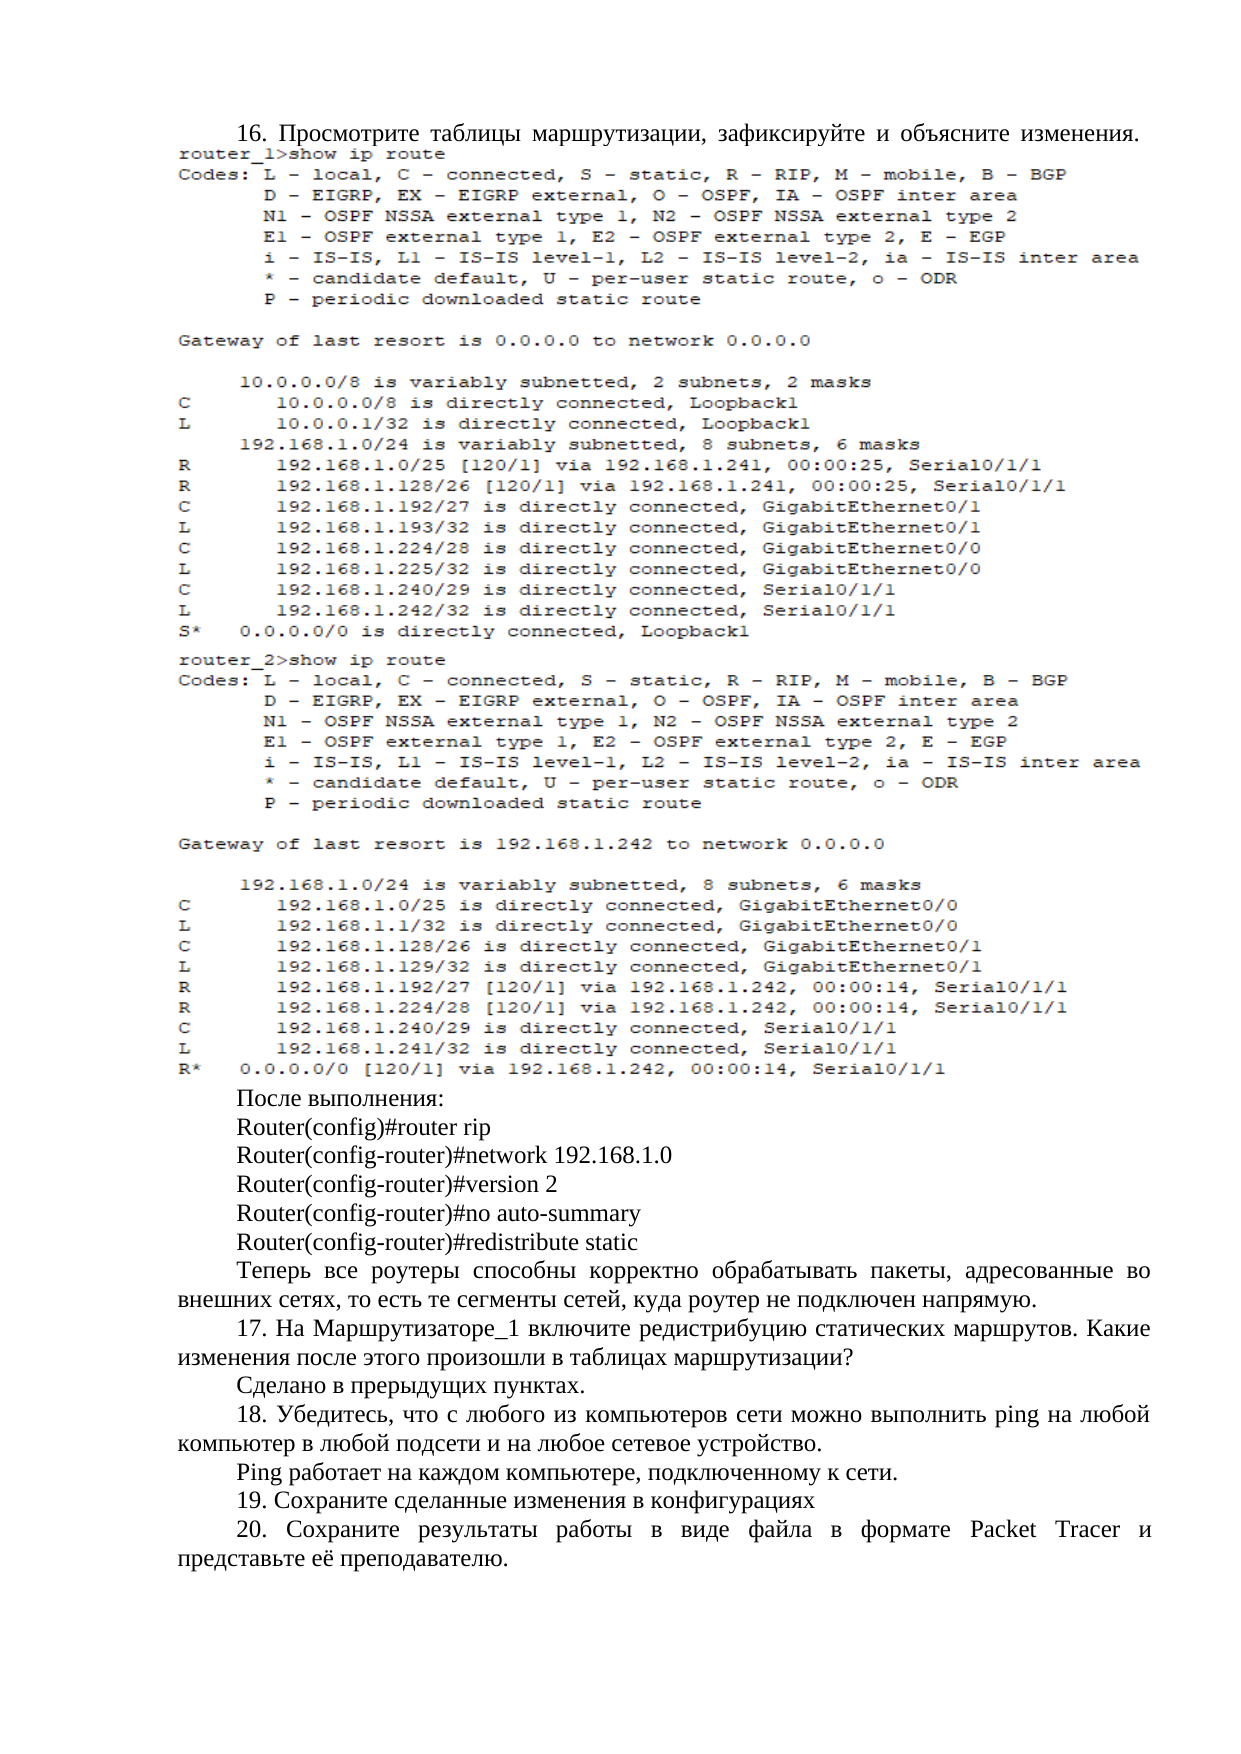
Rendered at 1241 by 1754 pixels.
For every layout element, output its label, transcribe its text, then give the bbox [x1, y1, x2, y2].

text Router(config-router)#version 2 [177, 1169, 1152, 1198]
text Router(config-router)#redistribute static [177, 1227, 1152, 1255]
text Router(config)#router rip [177, 1112, 1152, 1140]
text 18. Убедитесь, что с любого из компьютеров сети можно выполнить ping на любой компьютер в любой подсети и на любое сетевое устройство. [177, 1399, 1152, 1457]
text 19. Сохраните сделанные изменения в конфигурациях [177, 1485, 1152, 1514]
text Сделано в прерыдущих пунктах. [177, 1370, 1152, 1399]
text 20. Сохраните результаты работы в виде файла в формате Packet Tracer и представьте её преподавателю. [177, 1514, 1152, 1572]
text Router(config-router)#network 192.168.1.0 [177, 1140, 1152, 1169]
text После выполнения: [177, 1083, 1152, 1112]
text 16. Просмотрите таблицы маршрутизации, зафиксируйте и объясните изменения. [177, 118, 1152, 146]
text 17. На Маршрутизаторе_1 включите редистрибуцию статических маршрутов. Какие изменения после этого произошли в таблицах маршрутизации? [177, 1313, 1152, 1370]
picture [177, 146, 1152, 1083]
text Ping работает на каждом компьютере, подключенному к сети. [177, 1457, 1152, 1485]
text Router(config-router)#no auto-summary [177, 1198, 1152, 1227]
text Теперь все роутеры способны корректно обрабатывать пакеты, адресованные во внешних сетях, то есть те сегменты сетей, куда роутер не подключен напрямую. [177, 1255, 1152, 1313]
